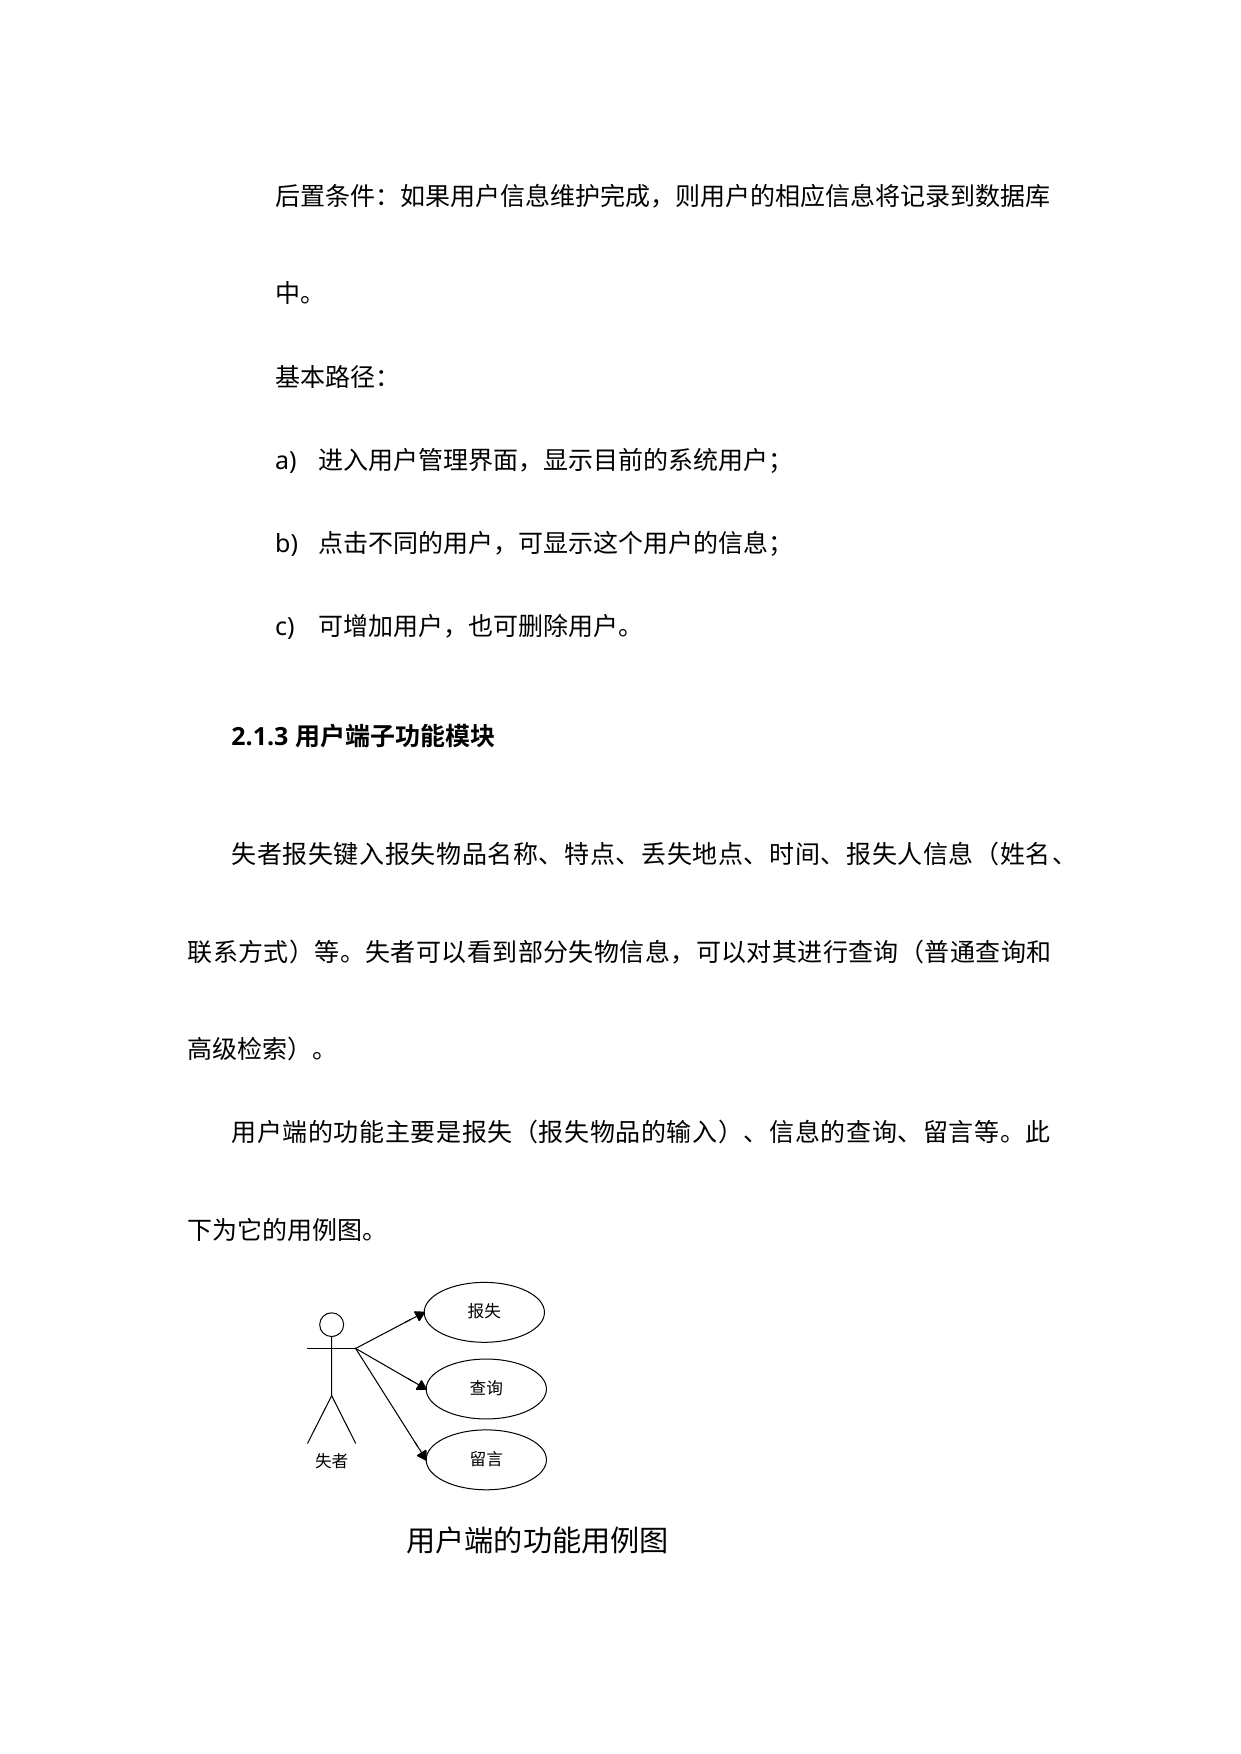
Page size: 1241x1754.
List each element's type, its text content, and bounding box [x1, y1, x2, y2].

list 基本路径： [275, 343, 1053, 408]
text 用户端的功能主要是报失（报失物品的输入）、信息的查询、留言等。此下为它的用例图。 [187, 1098, 1053, 1261]
list 可增加用户，也可删除用户。 [275, 592, 1053, 657]
list 后置条件：如果用户信息维护完成，则用户的相应信息将记录到数据库中。 [275, 162, 1053, 324]
list 点击不同的用户，可显示这个用户的信息； [275, 509, 1053, 574]
list 进入用户管理界面，显示目前的系统用户； [275, 426, 1053, 491]
text 用户端的功能用例图 [362, 1507, 1053, 1572]
subtitle 2.1.3 用户端子功能模块 [187, 702, 1053, 767]
text 失者报失键入报失物品名称、特点、丢失地点、时间、报失人信息（姓名、联系方式）等。失者可以看到部分失物信息，可以对其进行查询（普通查询和高级检索）。 [187, 820, 1053, 1080]
